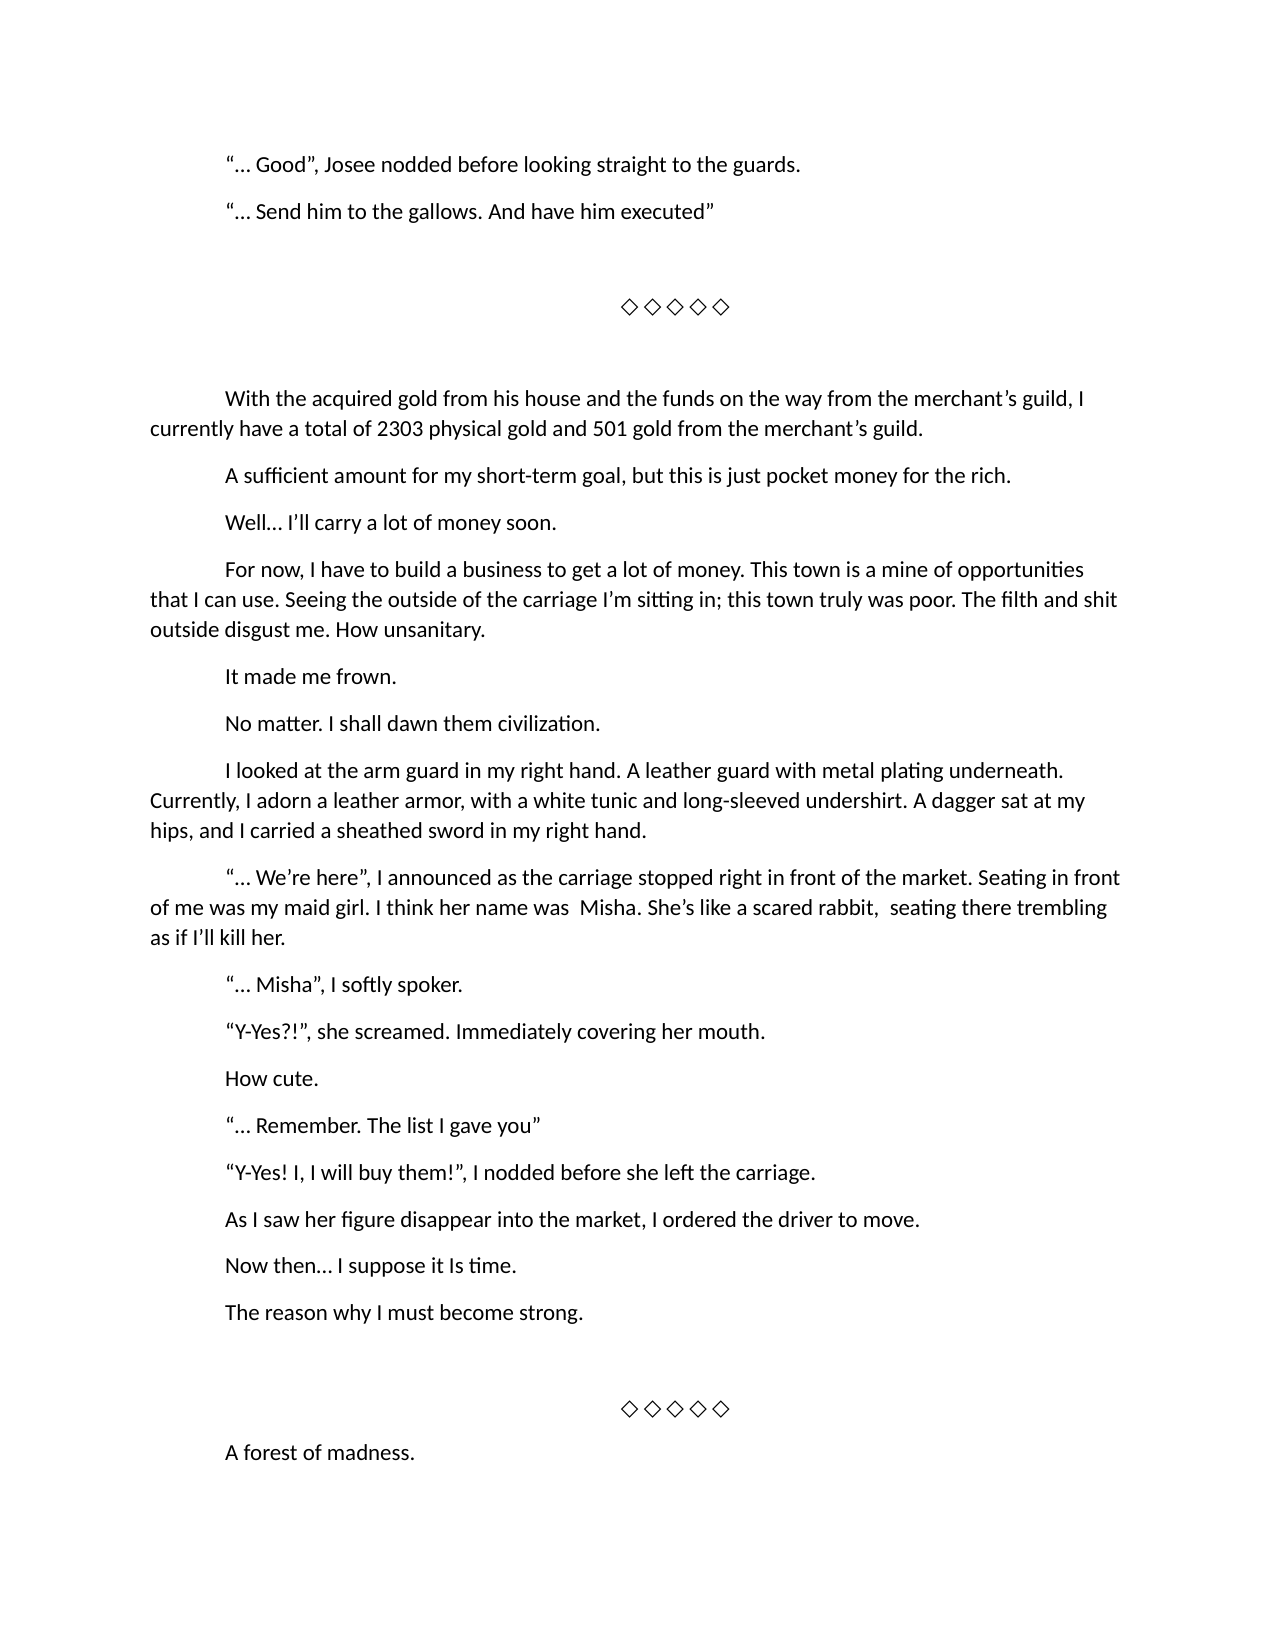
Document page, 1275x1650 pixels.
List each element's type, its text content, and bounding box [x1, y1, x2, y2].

text “Y-Yes?!”, she screamed. Immediately covering her mouth. [150, 1017, 1125, 1045]
text With the acquired gold from his house and the funds on the way from the merchant’s guild, I currently have a total of 2303 physical gold and 501 gold from the merchant’s guild. [150, 384, 1125, 442]
text “… We’re here”, I announced as the carriage stopped right in front of the market. Seating in front of me was my maid girl. I think her name was Misha. She’s like a scared rabbit, seating there trembling as if I’ll kill her. [150, 863, 1125, 951]
text A forest of madness. [150, 1438, 1125, 1467]
text “Y-Yes! I, I will buy them!”, I nodded before she left the carriage. [150, 1158, 1125, 1186]
text ◇ ◇ ◇ ◇ ◇ [150, 1392, 1125, 1420]
text Well… I’ll carry a lot of money soon. [150, 508, 1125, 536]
text “… Remember. The list I gave you” [150, 1111, 1125, 1139]
text How cute. [150, 1064, 1125, 1092]
text ◇ ◇ ◇ ◇ ◇ [150, 291, 1125, 318]
text A sufficient amount for my short-term goal, but this is just pocket money for the rich. [150, 461, 1125, 489]
text For now, I have to build a business to get a lot of money. This town is a mine of opportunities that I can use. Seeing the outside of the carriage I’m sitting in; this town truly was poor. The filth and shit outside disgust me. How unsanitary. [150, 555, 1125, 643]
text As I saw her figure disappear into the market, I ordered the driver to move. [150, 1205, 1125, 1233]
text I looked at the arm guard in my right hand. A leather guard with metal plating underneath. Currently, I adorn a leather armor, with a white tunic and long-sleeved undershirt. A dagger sat at my hips, and I carried a sheathed sword in my right hand. [150, 756, 1125, 844]
text The reason why I must become strong. [150, 1298, 1125, 1326]
text “… Good”, Josee nodded before looking straight to the guards. [150, 150, 1125, 178]
text It made me frown. [150, 662, 1125, 690]
text “… Send him to the gallows. And have him executed” [150, 197, 1125, 225]
text No matter. I shall dawn them civilization. [150, 709, 1125, 737]
text “… Misha”, I softly spoker. [150, 970, 1125, 998]
text Now then… I suppose it Is time. [150, 1252, 1125, 1279]
